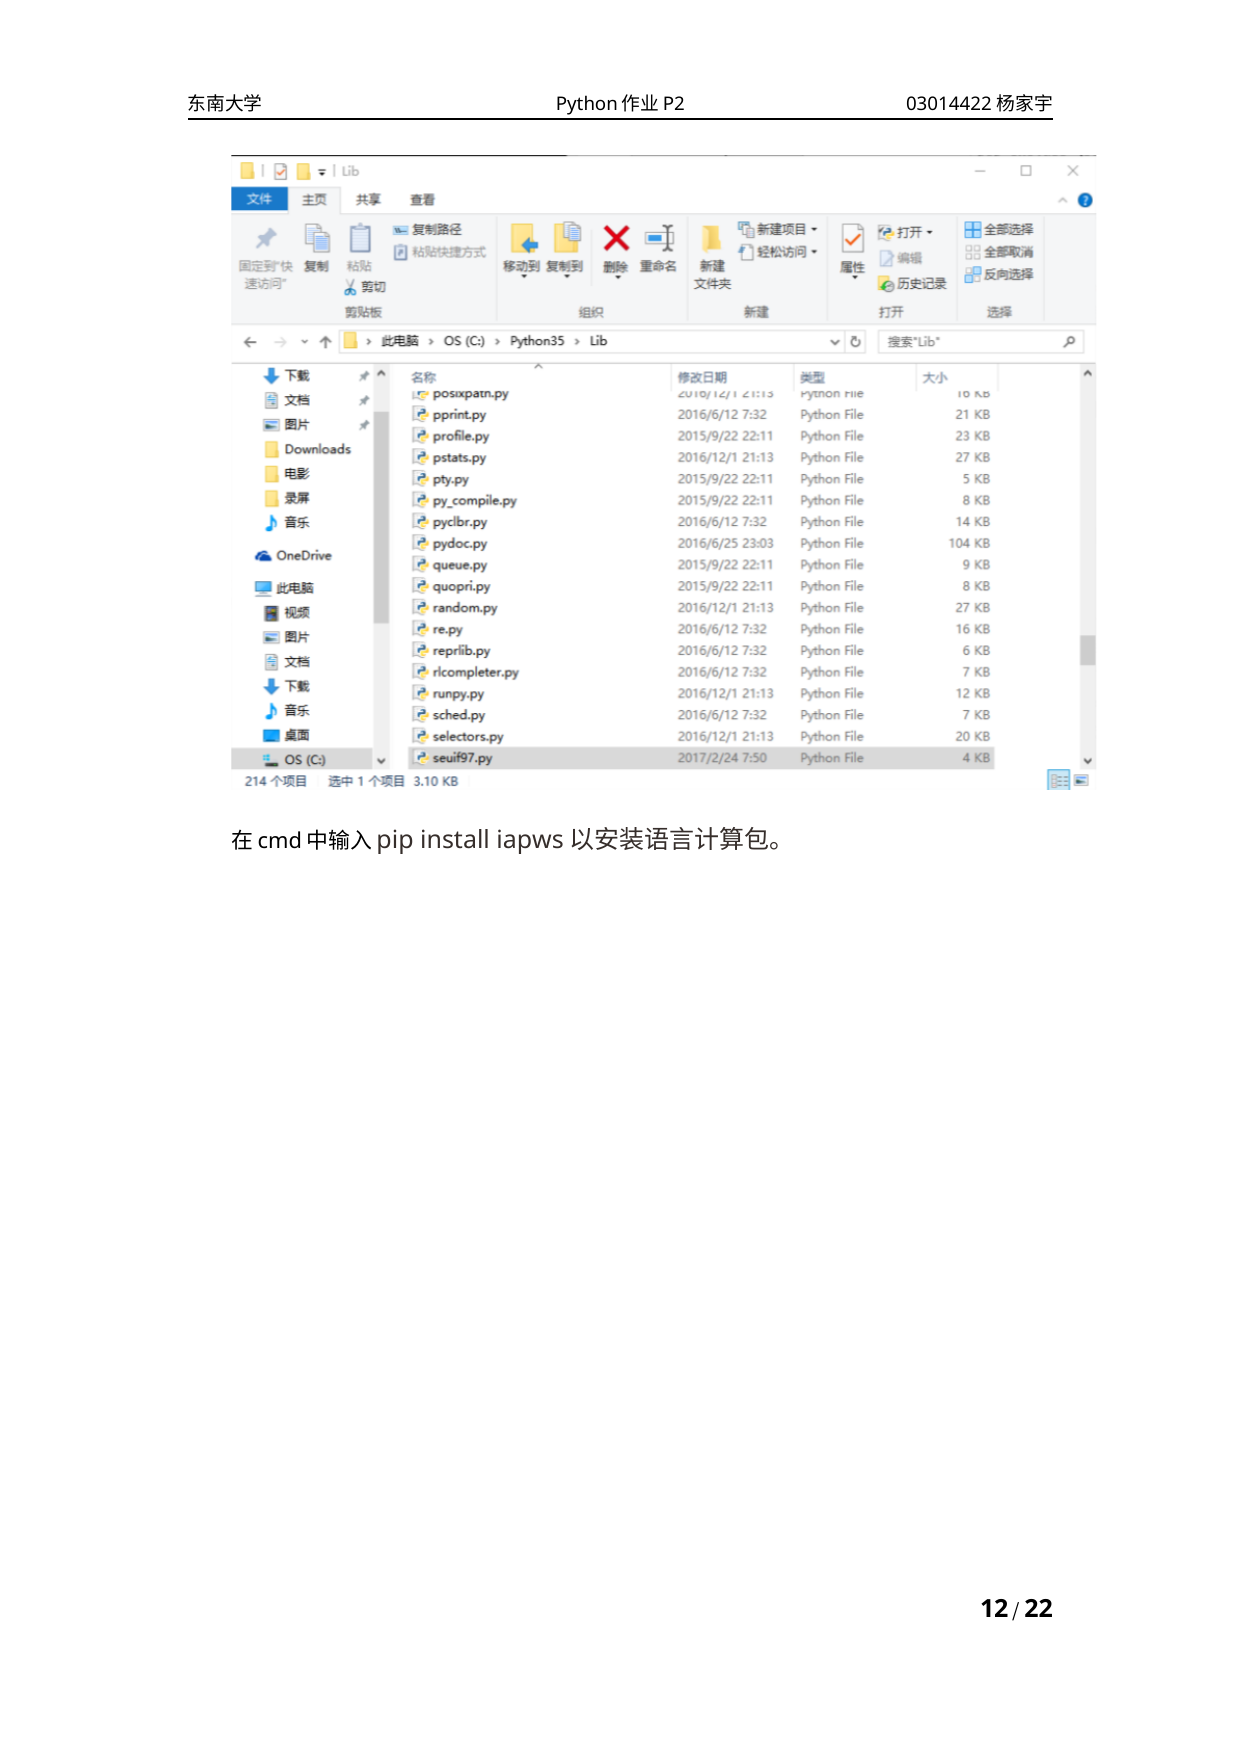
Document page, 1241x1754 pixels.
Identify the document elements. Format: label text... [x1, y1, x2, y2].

text 在cmd中输入pip install iapws以安装语言计算包。 [187, 806, 1053, 871]
picture [231, 155, 1097, 790]
